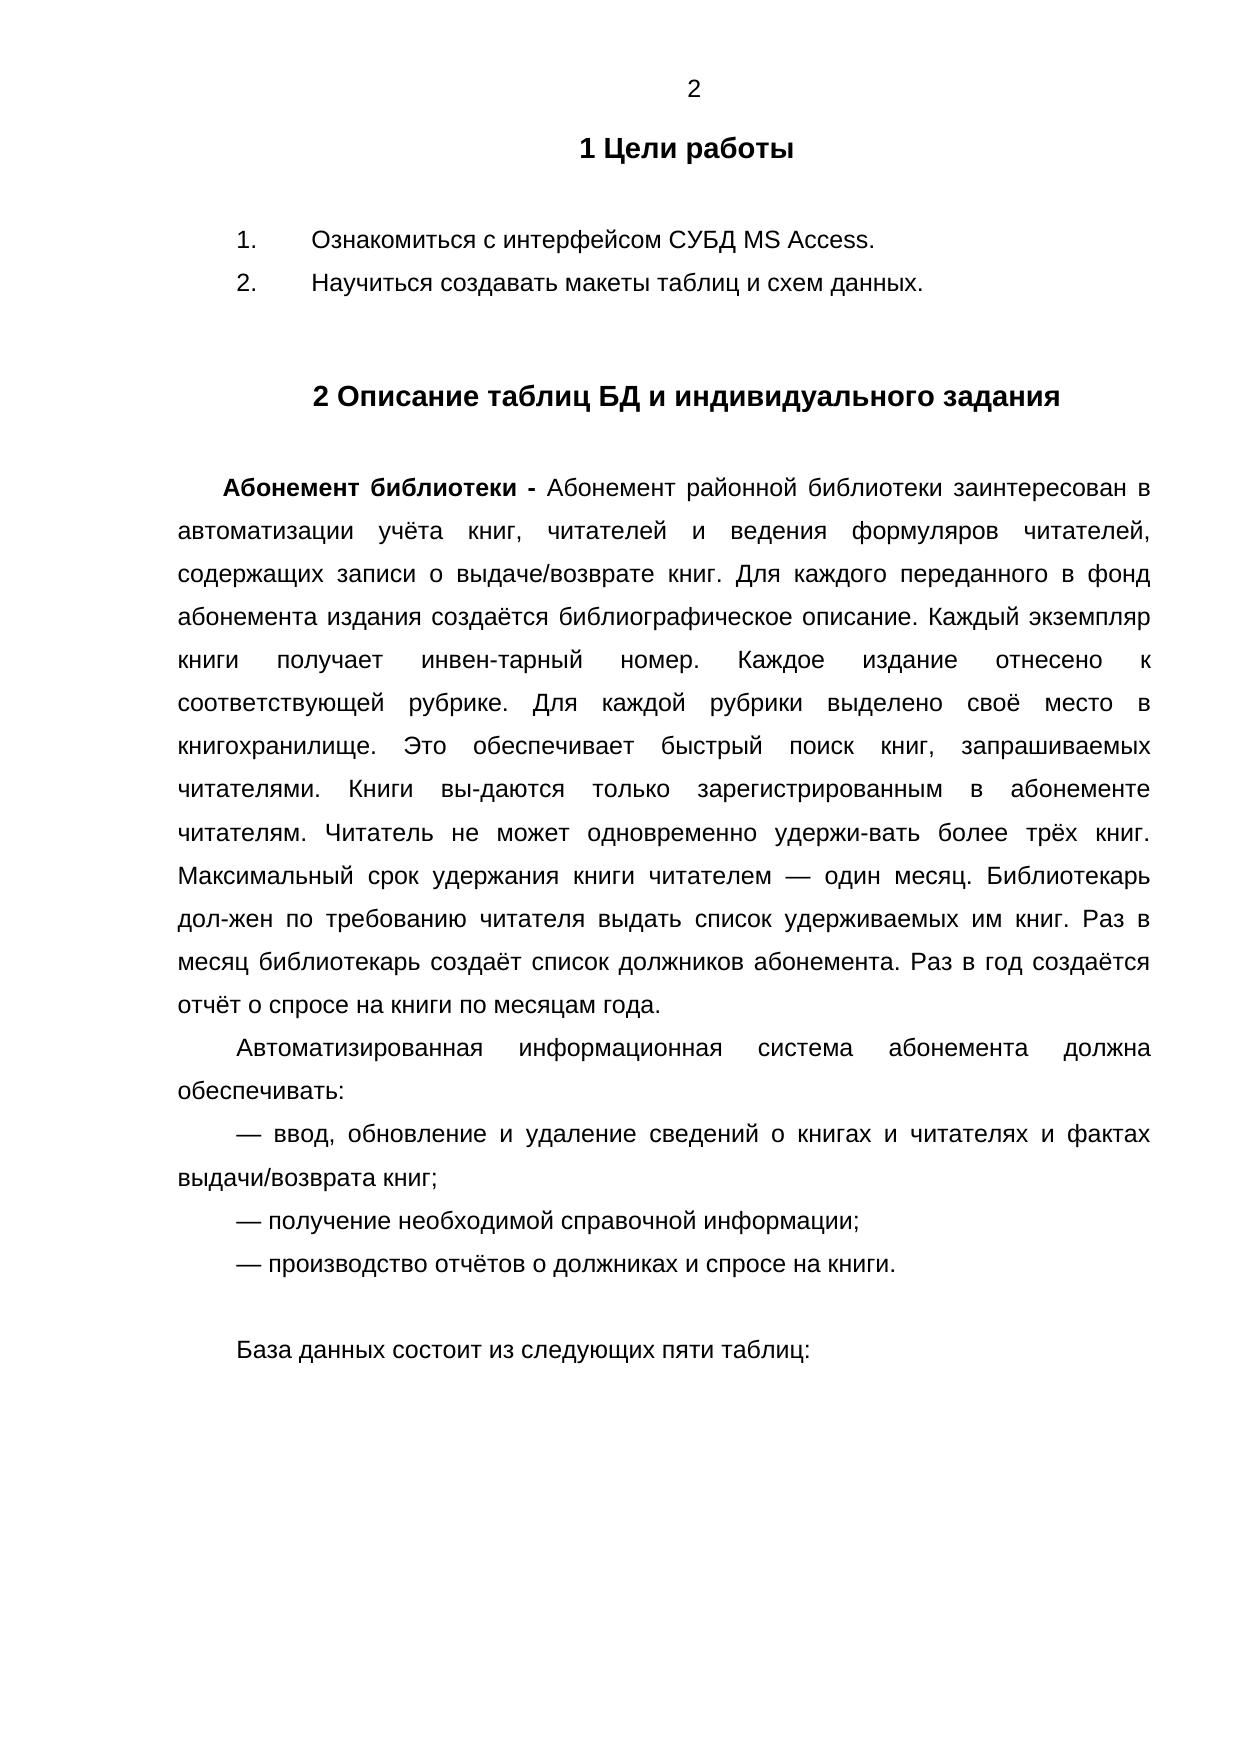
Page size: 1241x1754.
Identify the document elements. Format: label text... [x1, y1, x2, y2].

subtitle 1 Цели работы [222, 131, 1152, 165]
text Автоматизированная информационная система абонемента должна обеспечивать: [177, 1033, 1152, 1105]
text — ввод, обновление и удаление сведений о книгах и читателях и фактах выдачи/возврата книг; [177, 1119, 1152, 1191]
list Ознакомиться с интерфейсом СУБД MS Access. [236, 225, 1152, 253]
text — производство отчётов о должниках и спросе на книги. [177, 1249, 1152, 1277]
subtitle 2 Описание таблиц БД и индивидуального задания [222, 379, 1152, 413]
list Научиться создавать макеты таблиц и схем данных. [236, 268, 1152, 297]
text Абонемент библиотеки - Абонемент районной библиотеки заинтересован в автоматизации учёта книг, читателей и ведения формуляров читателей, содержащих записи о выдаче/возврате книг. Для каждого переданного в фонд абонемента издания создаётся библиографическое описание. Каждый экземпляр книги получает инвен-тарный номер. Каждое издание отнесено к соответствующей рубрике. Для каждой рубрики выделено своё место в книгохранилище. Это обеспечивает быстрый поиск книг, запрашиваемых читателями. Книги вы-даются только зарегистрированным в абонементе читателям. Читатель не может одновременно удержи-вать более трёх книг. Максимальный срок удержания книги читателем — один месяц. Библиотекарь дол-жен по требованию читателя выдать список удерживаемых им книг. Раз в месяц библиотекарь создаёт список должников абонемента. Раз в год создаётся отчёт о спросе на книги по месяцам года. [177, 472, 1152, 1019]
text — получение необходимой справочной информации; [177, 1206, 1152, 1234]
text База данных состоит из следующих пяти таблиц: [177, 1335, 1152, 1364]
